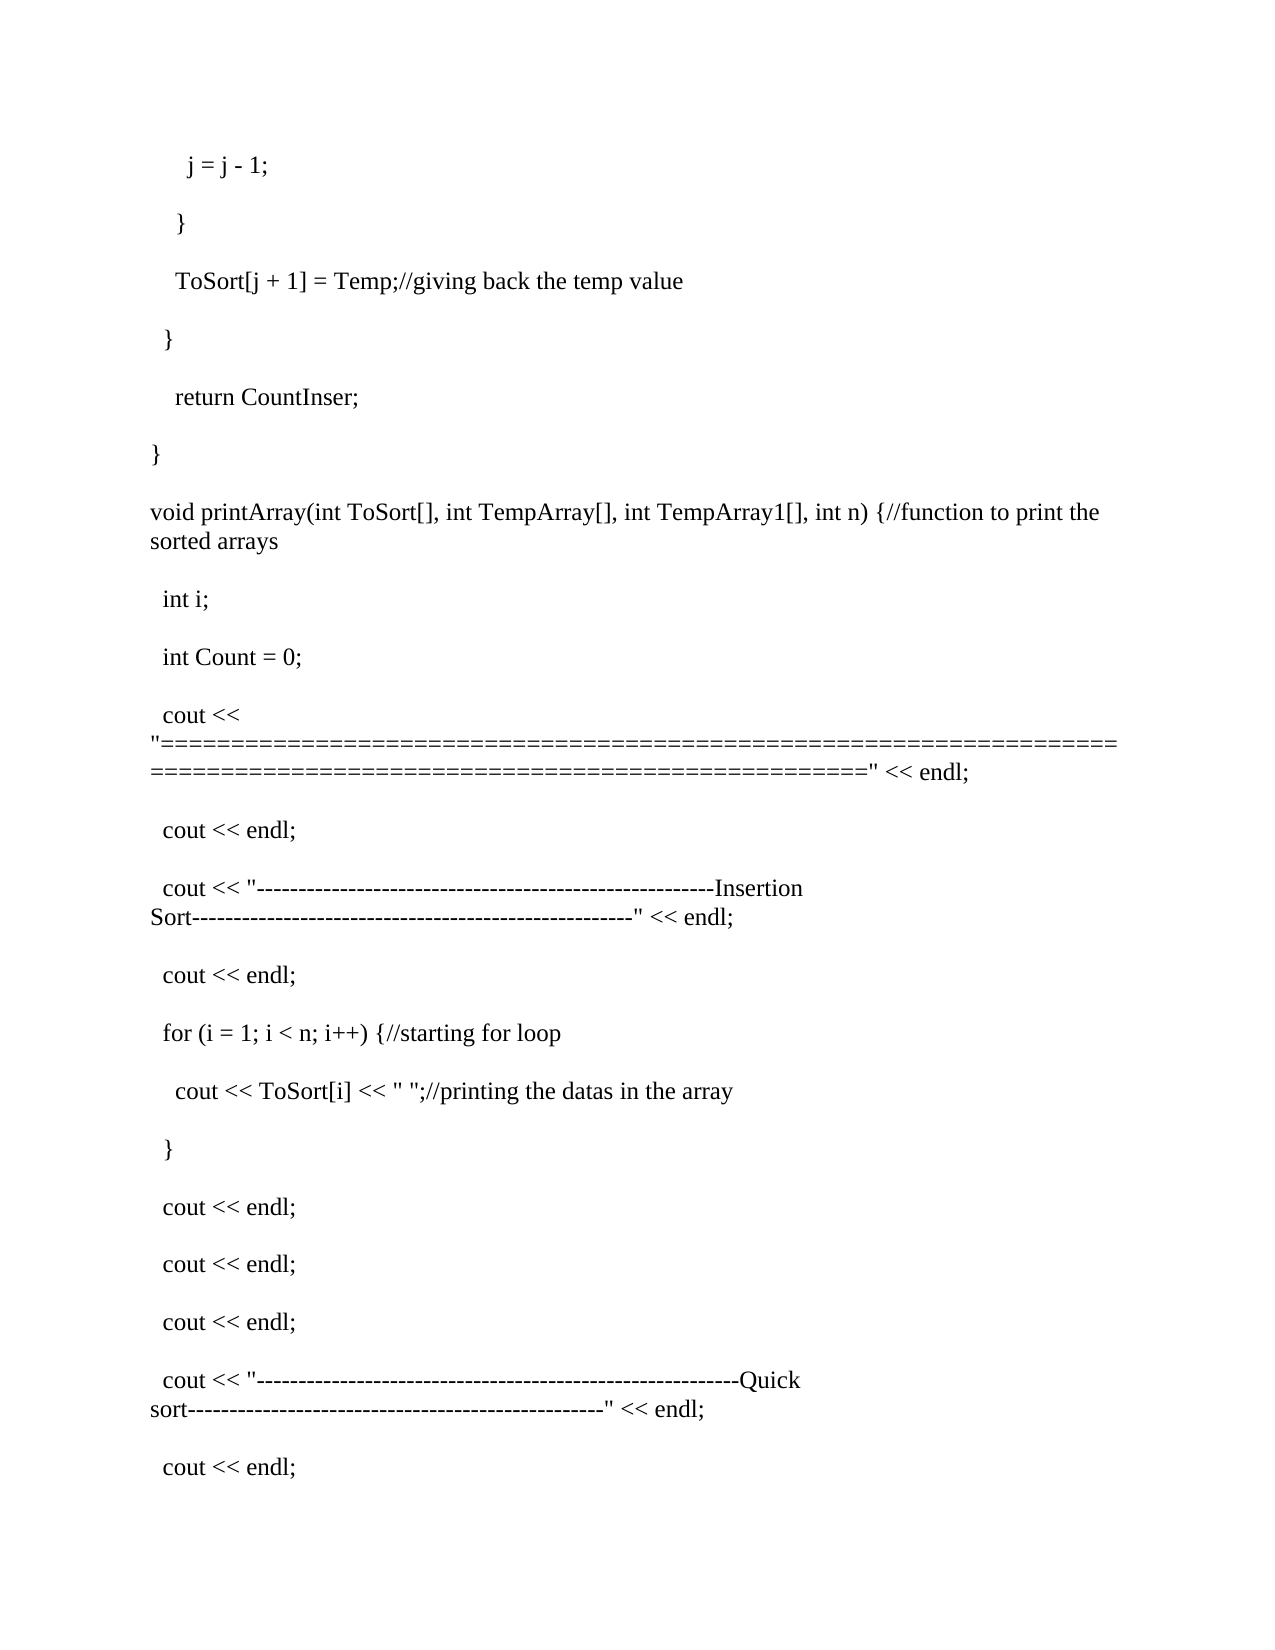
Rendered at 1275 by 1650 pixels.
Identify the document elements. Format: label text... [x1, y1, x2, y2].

text void printArray(int ToSort[], int TempArray[], int TempArray1[], int n) {//function to print the sorted arrays [150, 497, 1125, 555]
text int i; [150, 584, 1125, 613]
text for (i = 1; i < n; i++) {//starting for loop [150, 1018, 1125, 1047]
text } [150, 1134, 1125, 1162]
text cout << "=======================================================================================================================" << endl; [150, 700, 1125, 786]
text cout << endl; [150, 1307, 1125, 1336]
text } [150, 324, 1125, 352]
text int Count = 0; [150, 642, 1125, 671]
text ToSort[j + 1] = Temp;//giving back the temp value [150, 266, 1125, 294]
text return CountInser; [150, 382, 1125, 410]
text cout << ToSort[i] << " ";//printing the datas in the array [150, 1076, 1125, 1104]
text cout << endl; [150, 815, 1125, 844]
text cout << "----------------------------------------------------------Quick sort--------------------------------------------------" << endl; [150, 1365, 1125, 1423]
text cout << "-------------------------------------------------------Insertion Sort-----------------------------------------------------" << endl; [150, 873, 1125, 931]
text cout << endl; [150, 1192, 1125, 1220]
text cout << endl; [150, 1249, 1125, 1278]
text } [150, 439, 1125, 468]
text cout << endl; [150, 1452, 1125, 1481]
text } [150, 208, 1125, 237]
text j = j - 1; [150, 150, 1125, 179]
text cout << endl; [150, 960, 1125, 989]
